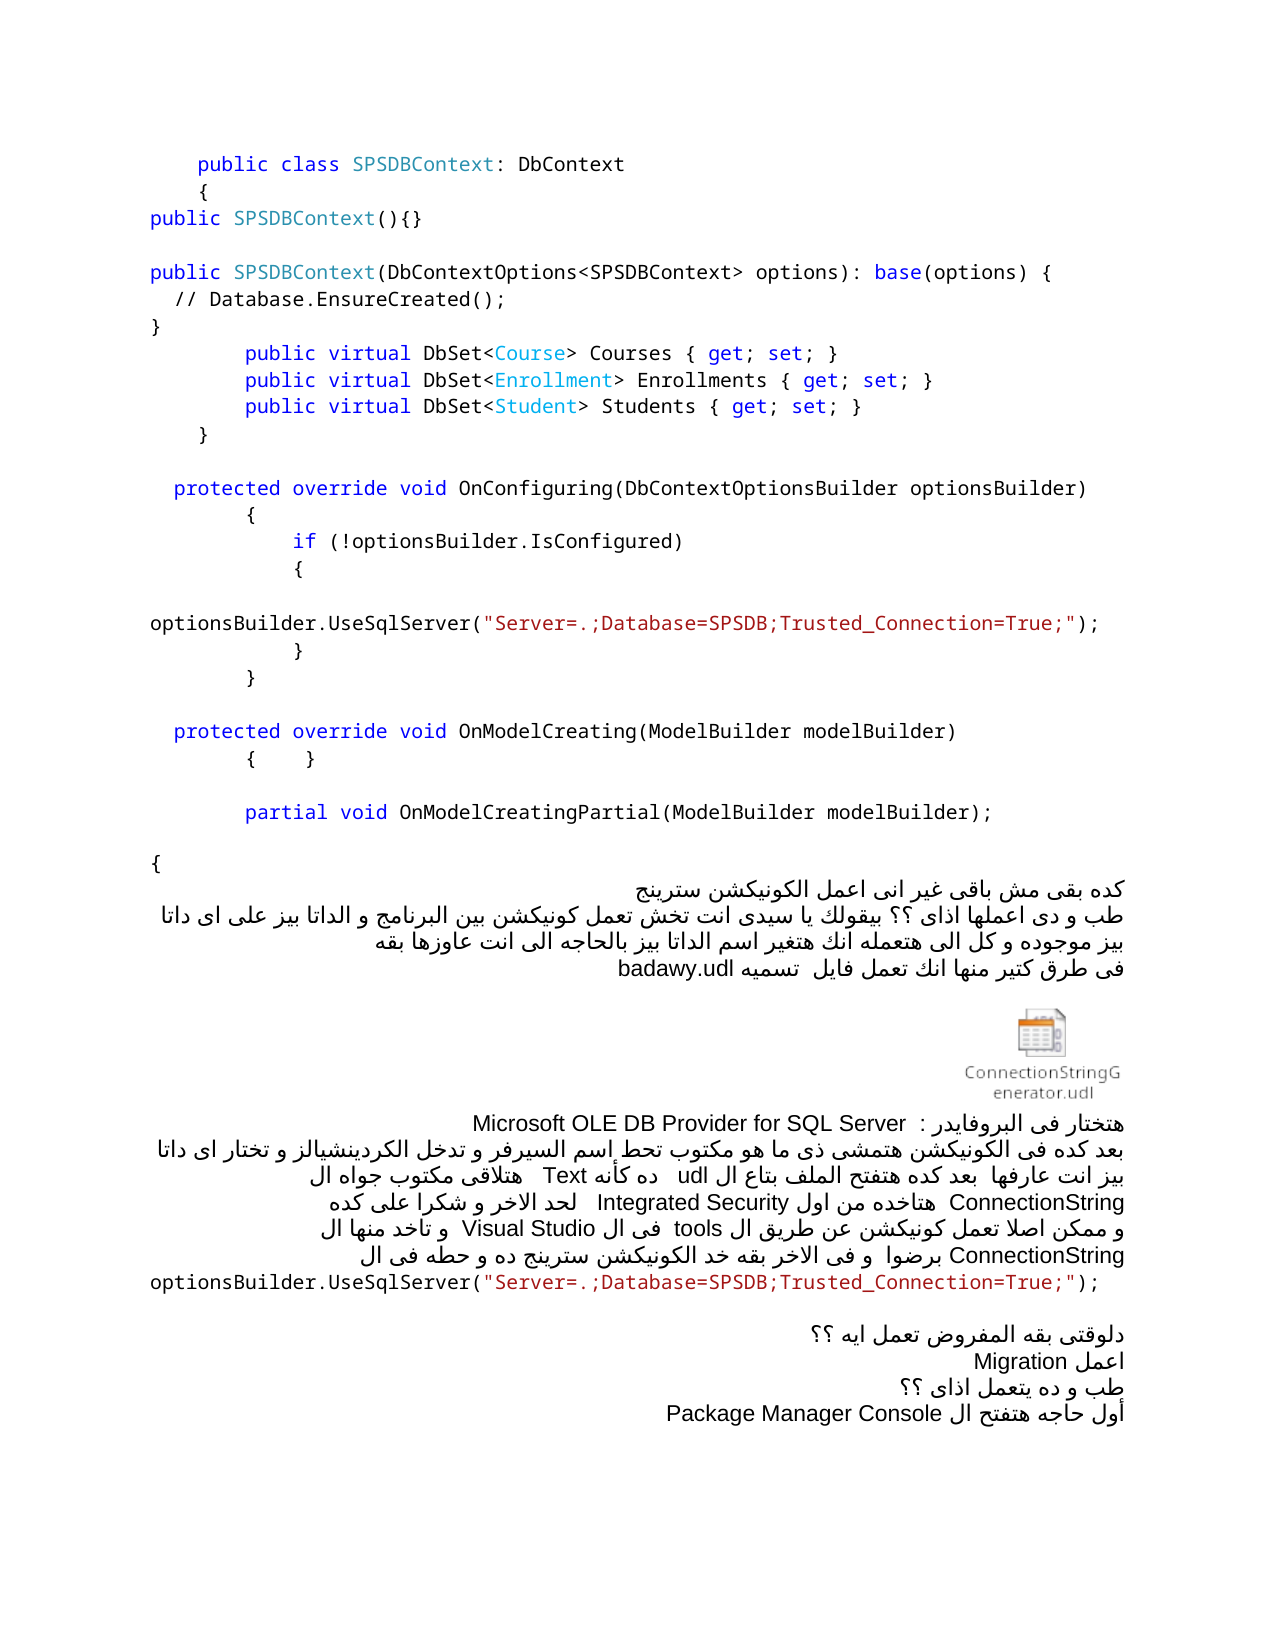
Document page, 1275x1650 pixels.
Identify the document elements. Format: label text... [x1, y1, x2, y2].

text { [150, 501, 1125, 528]
text بعد كده فى الكونيكشن هتمشى ذى ما هو مكتوب تحط اسم السيرفر و تدخل الكردينشيالز و تختار اى داتا بيز انت عارفها بعد كده هتفتح الملف بتاع ال udl ده كأنه Text هتلاقى مكتوب جواه ال ConnectionString هتاخده من اول Integrated Security لحد الاخر و شكرا على كده [150, 1136, 1125, 1215]
text if (!optionsBuilder.IsConfigured) [150, 528, 1125, 555]
text { [150, 177, 1125, 204]
text هتختار فى البروفايدر : Microsoft OLE DB Provider for SQL Server [150, 1110, 1125, 1136]
text public SPSDBContext(){} [150, 204, 1125, 231]
text } [150, 312, 1125, 339]
text } [150, 852, 1125, 876]
text كده بقى مش باقى غير انى اعمل الكونيكشن سترينج [150, 876, 1125, 902]
text optionsBuilder.UseSqlServer("Server=.;Database=SPSDB;Trusted_Connection=True;"); [150, 582, 1125, 637]
text أول حاجه هتفتح ال Package Manager Console [150, 1400, 1125, 1427]
text } [150, 420, 1125, 447]
text public virtual DbSet<Course> Courses { get; set; } [150, 339, 1125, 366]
text دلوقتى بقه المفروض تعمل ايه ؟؟ [150, 1321, 1125, 1348]
text } [150, 664, 1125, 691]
text public SPSDBContext(DbContextOptions<SPSDBContext> options): base(options) { [150, 258, 1125, 285]
text public virtual DbSet<Enrollment> Enrollments { get; set; } [150, 366, 1125, 393]
text اعمل Migration [150, 1348, 1125, 1374]
text optionsBuilder.UseSqlServer("Server=.;Database=SPSDB;Trusted_Connection=True;"); [150, 1268, 1125, 1295]
text { } [150, 744, 1125, 772]
text protected override void OnConfiguring(DbContextOptionsBuilder optionsBuilder) [150, 474, 1125, 501]
text فى طرق كتير منها انك تعمل فايل تسميه badawy.udl [150, 954, 1125, 981]
text طب و دى اعملها اذاى ؟؟ بيقولك يا سيدى انت تخش تعمل كونيكشن بين البرنامج و الداتا بيز على اى داتا بيز موجوده و كل الى هتعمله انك هتغير اسم الداتا بيز بالحاجه الى انت عاوزها بقه [150, 902, 1125, 954]
text // Database.EnsureCreated(); [150, 285, 1125, 312]
text و ممكن اصلا تعمل كونيكشن عن طريق ال tools فى ال Visual Studio و تاخد منها ال ConnectionString برضوا و فى الاخر بقه خد الكونيكشن سترينج ده و حطه فى ال [150, 1215, 1125, 1268]
text protected override void OnModelCreating(ModelBuilder modelBuilder) [150, 718, 1125, 744]
text public class SPSDBContext: DbContext [150, 150, 1125, 177]
text طب و ده يتعمل اذاى ؟؟ [150, 1374, 1125, 1400]
text { [150, 555, 1125, 582]
text partial void OnModelCreatingPartial(ModelBuilder modelBuilder); [150, 798, 1125, 826]
text public virtual DbSet<Student> Students { get; set; } [150, 393, 1125, 420]
text } [150, 637, 1125, 664]
